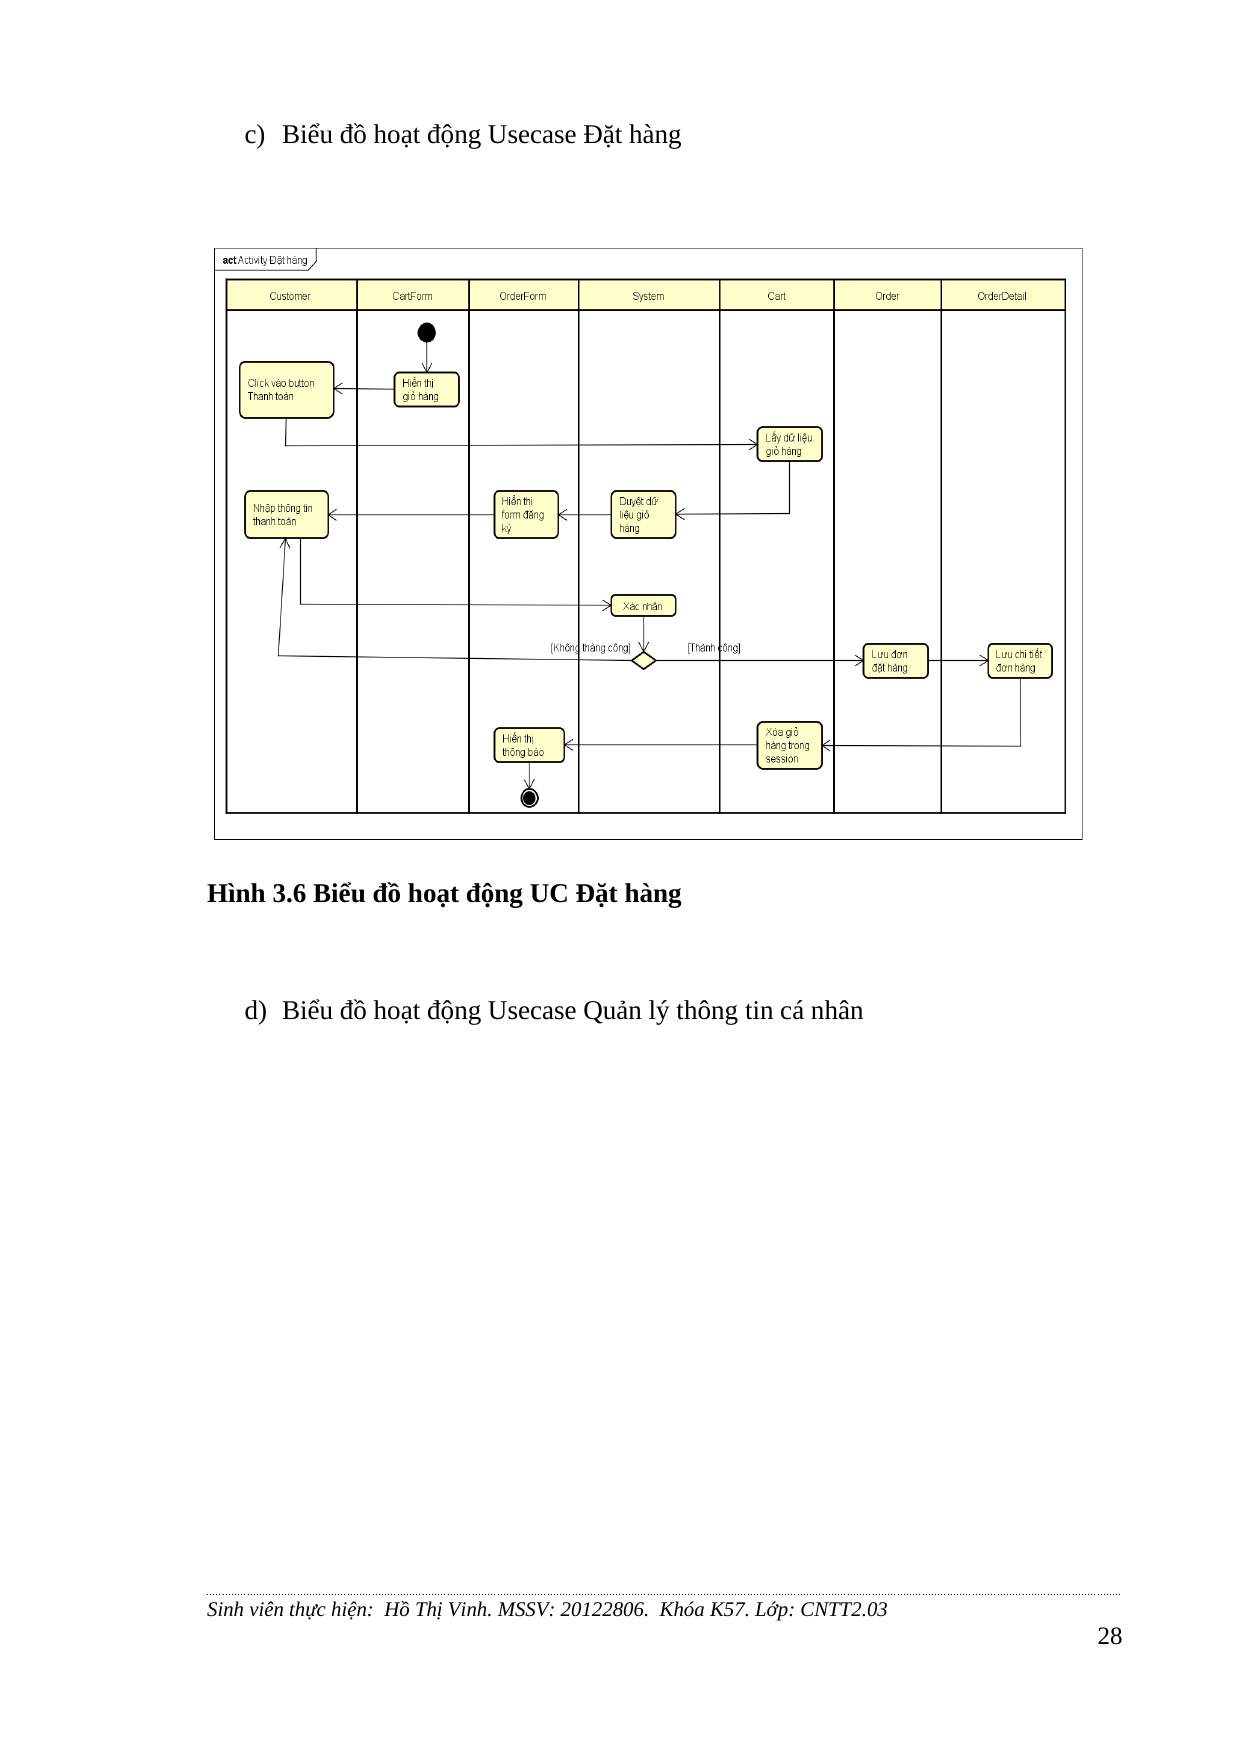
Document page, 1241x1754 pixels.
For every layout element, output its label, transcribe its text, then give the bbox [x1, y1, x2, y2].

text Hình 3.6 Biểu đồ hoạt động UC Đặt hàng [207, 877, 1122, 908]
list Biểu đồ hoạt động Usecase Quản lý thông tin cá nhân [244, 994, 1122, 1025]
picture [206, 239, 1090, 848]
list Biểu đồ hoạt động Usecase Đặt hàng [244, 118, 1122, 149]
